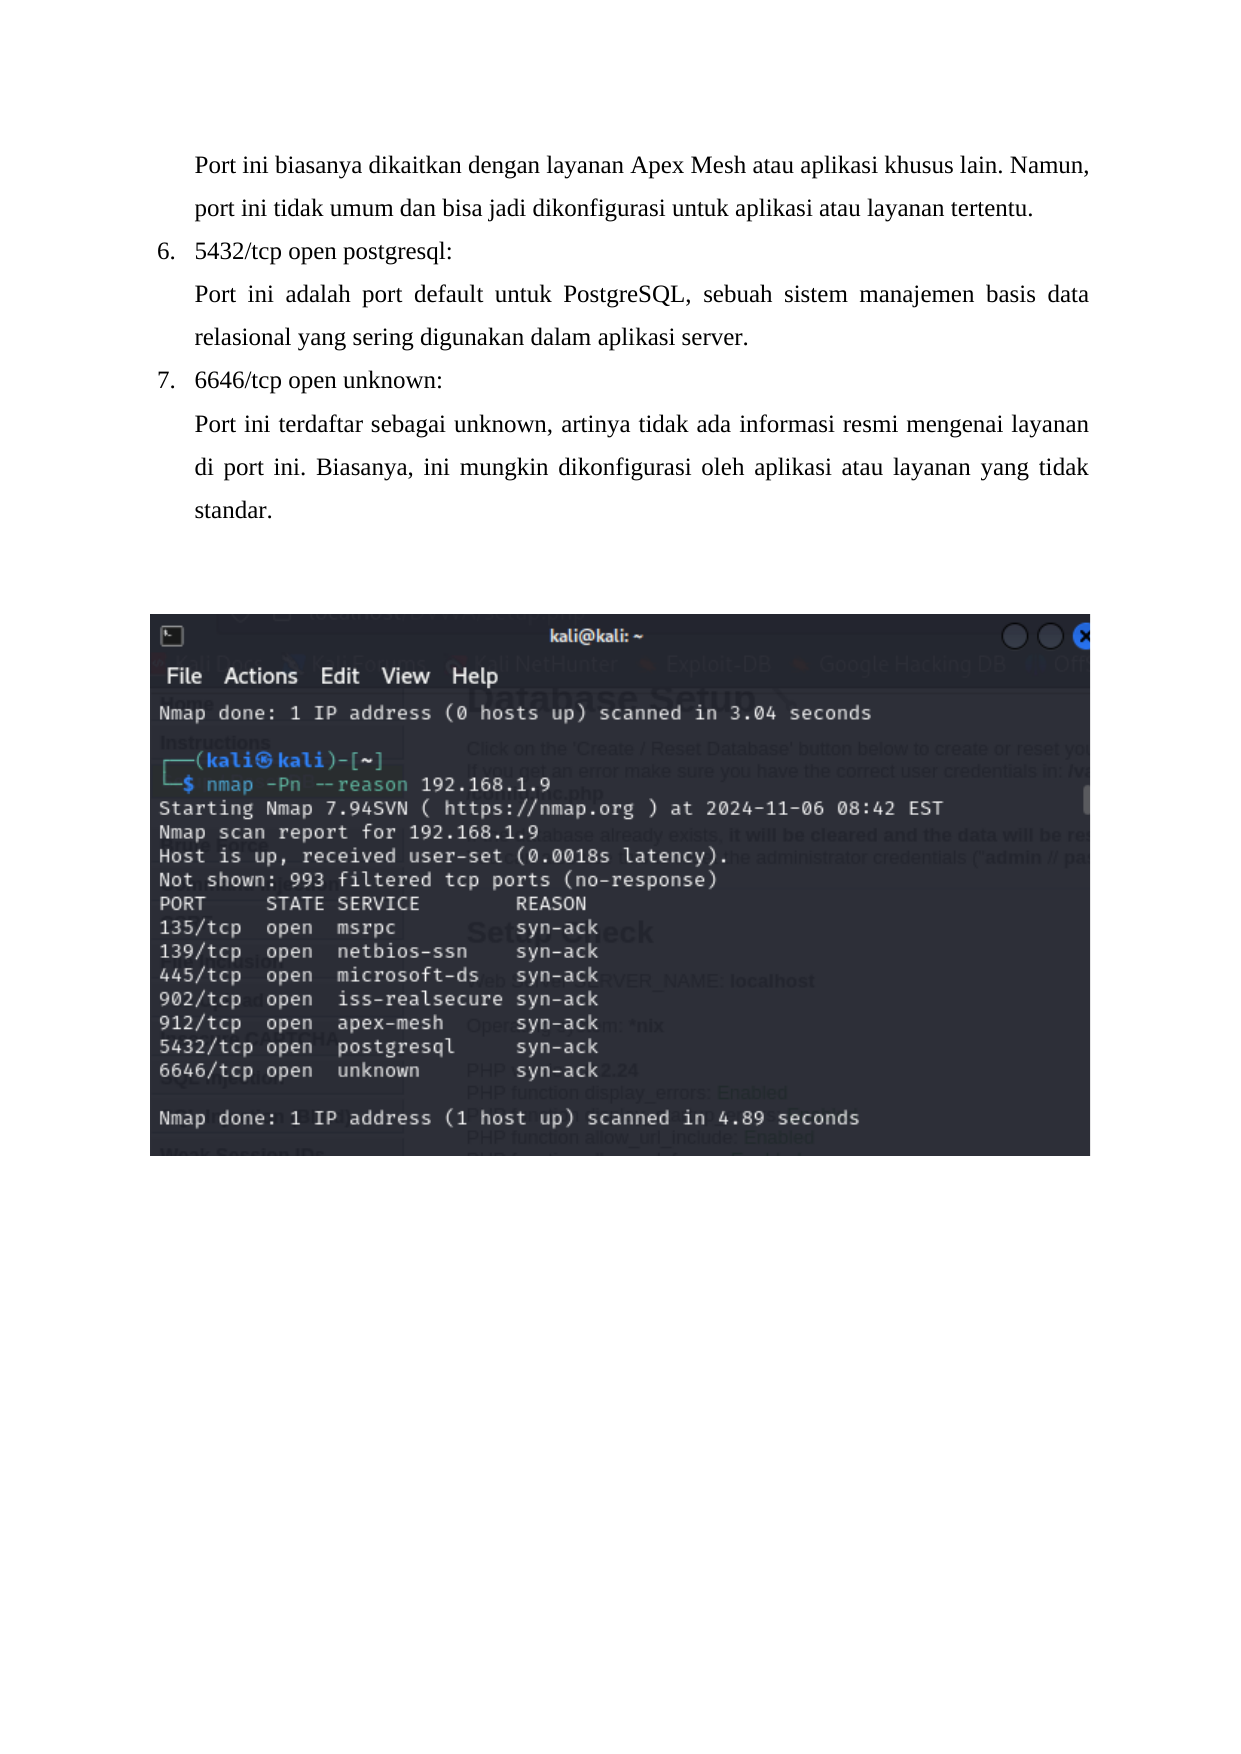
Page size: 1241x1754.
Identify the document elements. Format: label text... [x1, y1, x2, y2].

picture [150, 614, 1091, 1156]
list Port ini adalah port default untuk PostgreSQL, sebuah sistem manajemen basis data relasional yang sering digunakan dalam aplikasi server. [194, 279, 1090, 351]
list Port ini biasanya dikaitkan dengan layanan Apex Mesh atau aplikasi khusus lain. Namun, port ini tidak umum dan bisa jadi dikonfigurasi untuk aplikasi atau layanan tertentu. [194, 150, 1090, 222]
list Port ini terdaftar sebagai unknown, artinya tidak ada informasi resmi mengenai layanan di port ini. Biasanya, ini mungkin dikonfigurasi oleh aplikasi atau layanan yang tidak standar. [194, 409, 1090, 524]
list 5432/tcp open postgresql: [157, 236, 1090, 265]
list 6646/tcp open unknown: [157, 366, 1090, 394]
